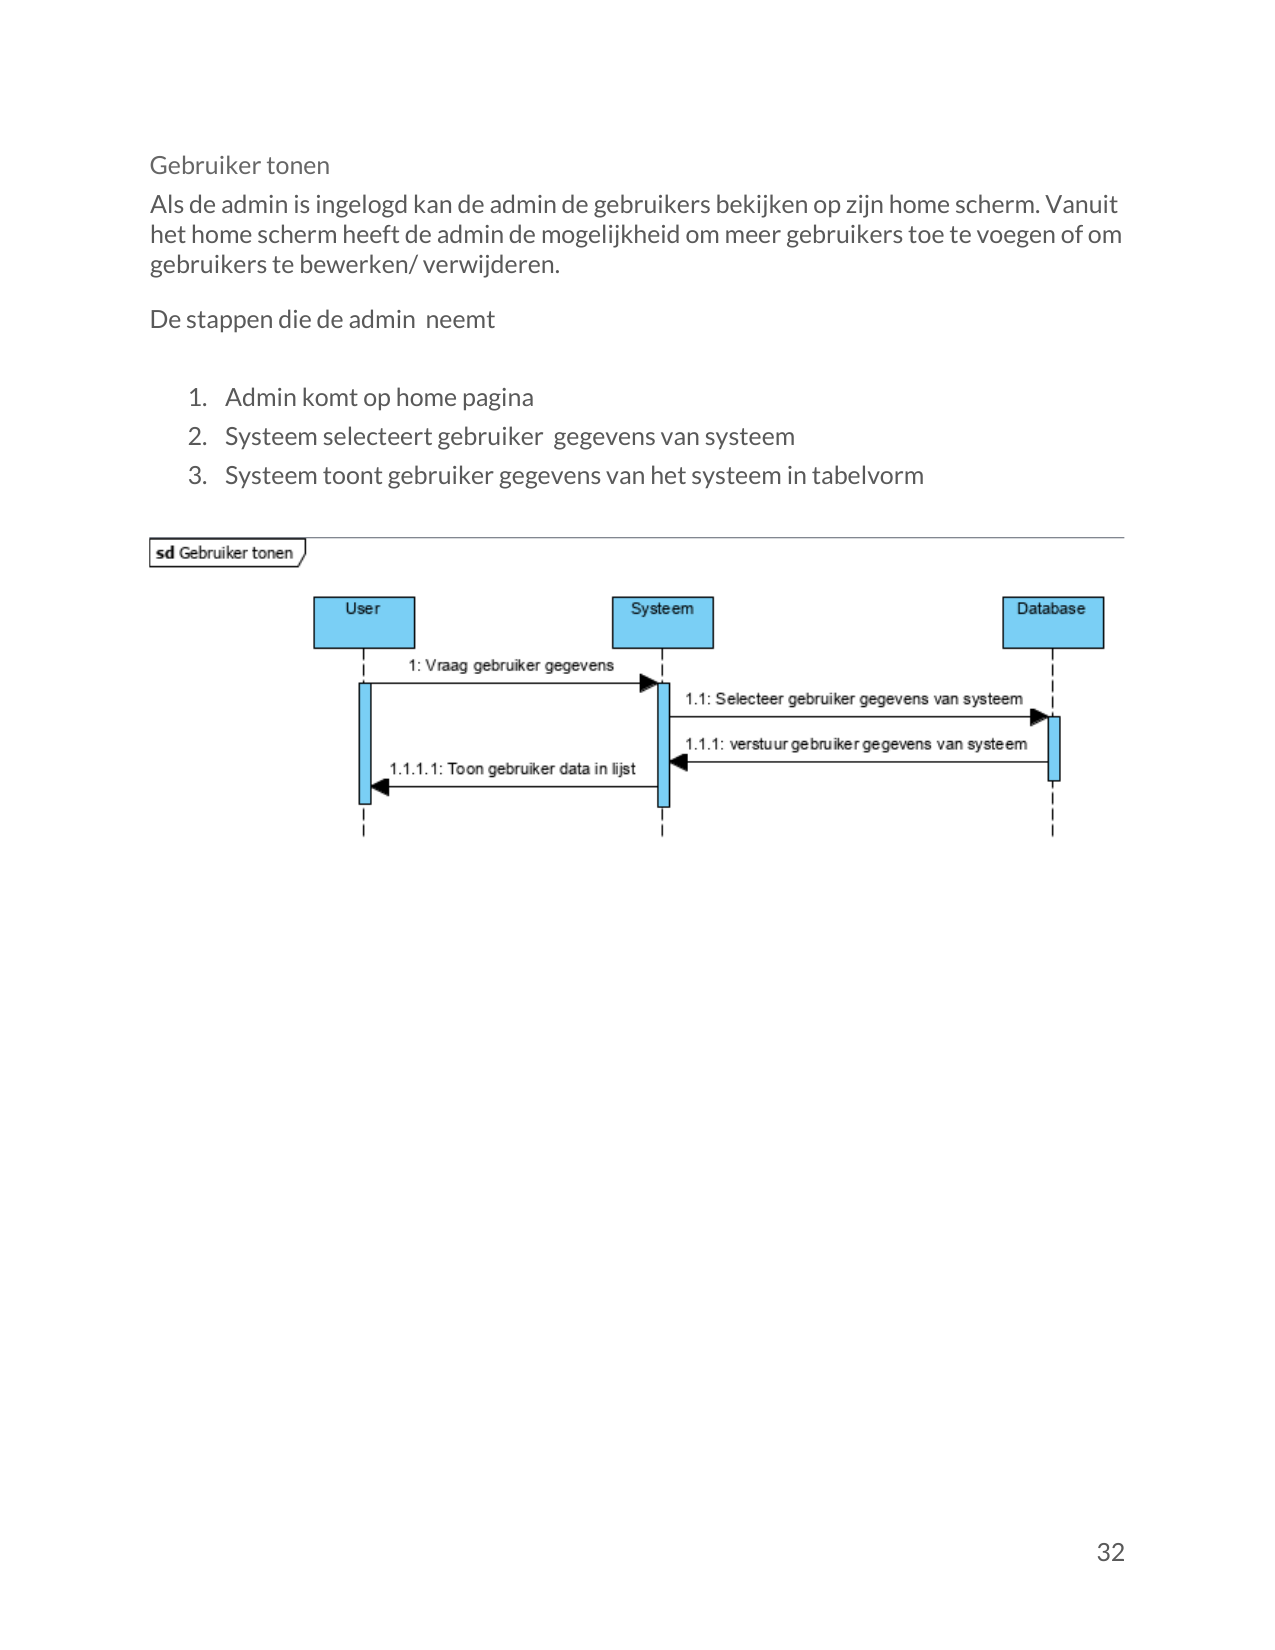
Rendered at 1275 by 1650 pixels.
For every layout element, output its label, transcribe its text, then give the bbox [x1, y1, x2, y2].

subtitle Gebruiker tonen [149, 150, 1125, 180]
picture [149, 537, 1125, 878]
list Systeem toont gebruiker gegevens van het systeem in tabelvorm [187, 460, 1125, 490]
text De stappen die de admin neemt [149, 304, 1125, 334]
list Admin komt op home pagina [187, 382, 1125, 412]
list Systeem selecteert gebruiker gegevens van systeem [187, 421, 1125, 451]
text Als de admin is ingelogd kan de admin de gebruikers bekijken op zijn home scherm. Vanuit het home scherm heeft de admin de mogelijkheid om meer gebruikers toe te voegen of om gebruikers te bewerken/ verwijderen. [150, 189, 1125, 279]
